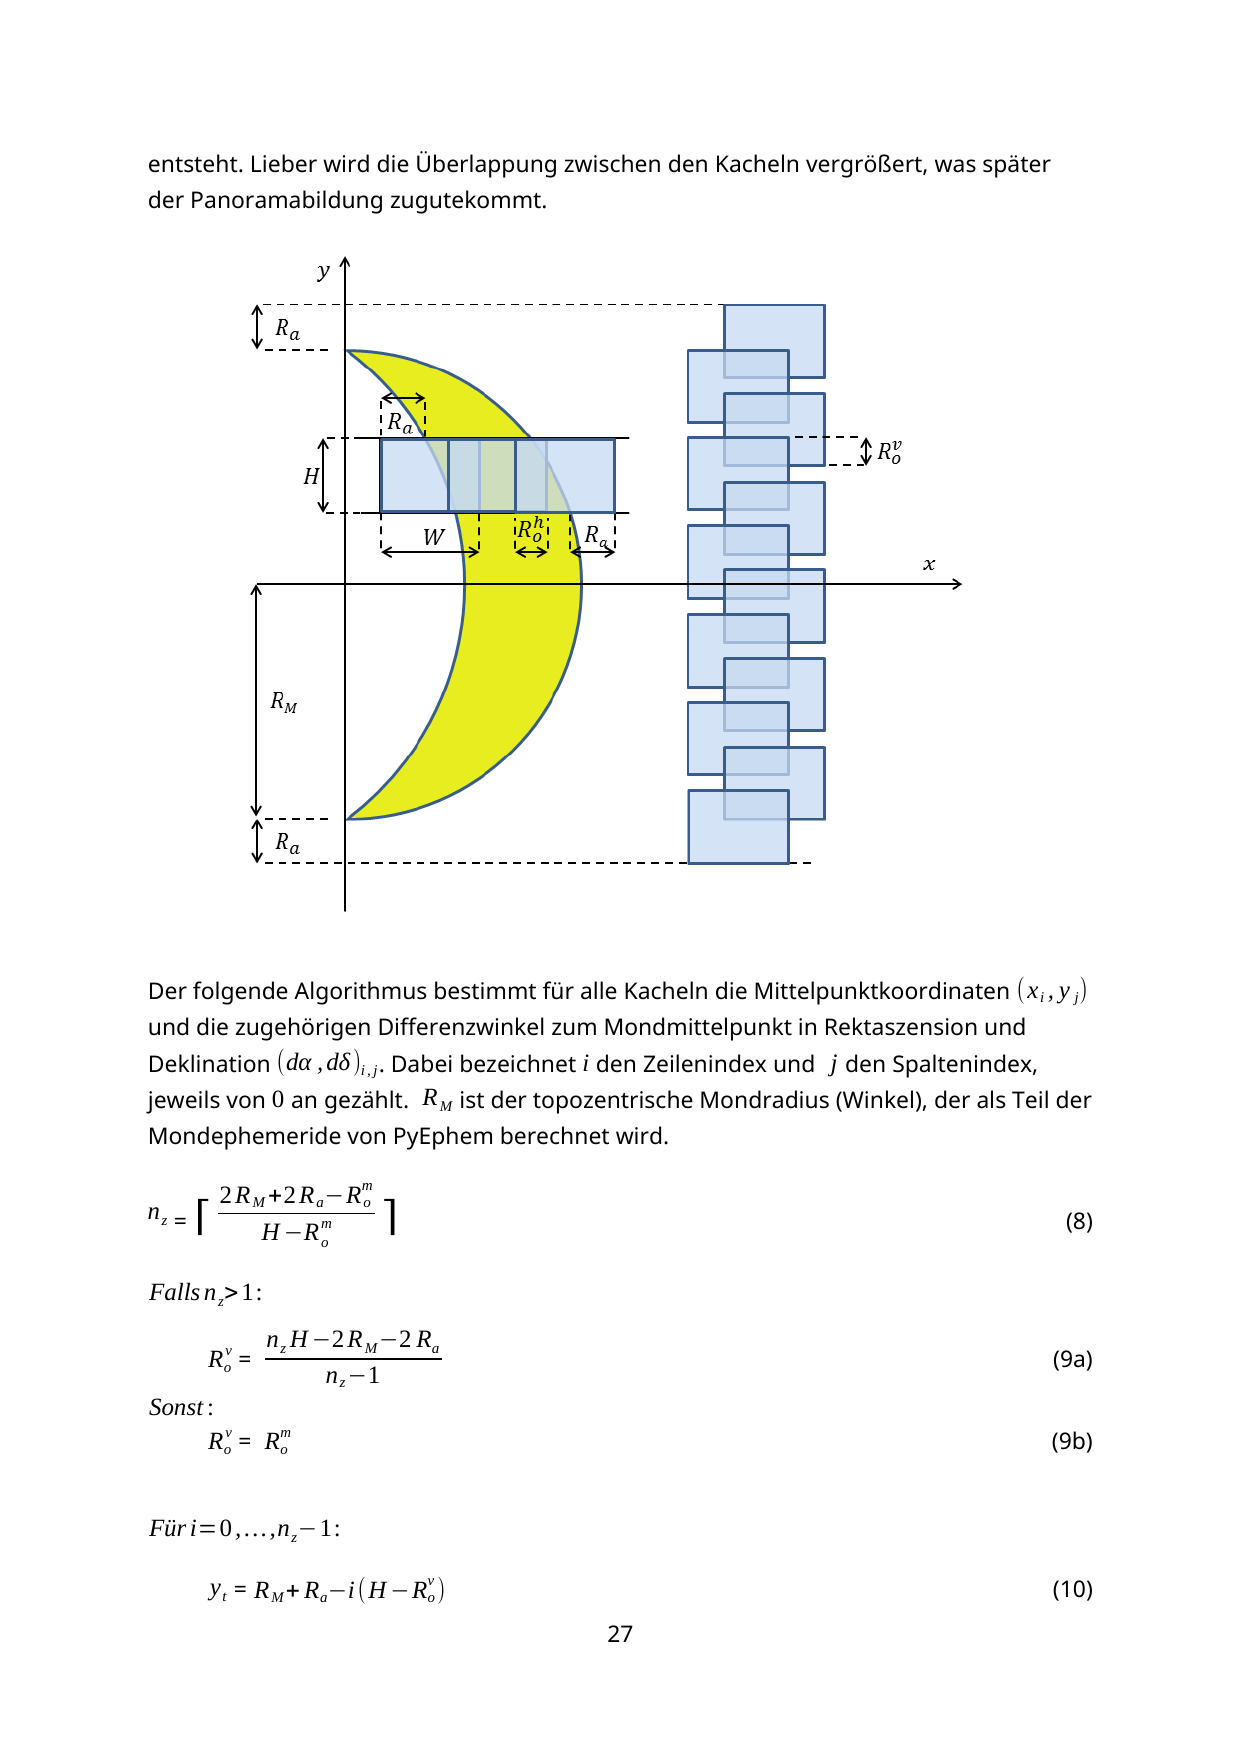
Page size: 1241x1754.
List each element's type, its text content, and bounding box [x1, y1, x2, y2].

picture [147, 240, 1093, 949]
text = ⌈ ⌉ (8) [148, 1177, 1093, 1250]
text = (9b) [148, 1423, 1093, 1458]
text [148, 148, 1093, 215]
text = (10) [148, 1572, 1093, 1606]
text = (9a) [148, 1325, 1093, 1392]
text Der folgende Algorithmus bestimmt für alle Kacheln die Mittelpunktkoordinaten und die zugehörigen Differenzwinkel zum Mondmittelpunkt in Rektaszension und Deklination . Dabei bezeichnet den Zeilenindex und den Spaltenindex, jeweils von an gezählt. ist der topozentrische Mondradius (Winkel), der als Teil der Mondephemeride von PyEphem berechnet wird. [148, 974, 1093, 1151]
